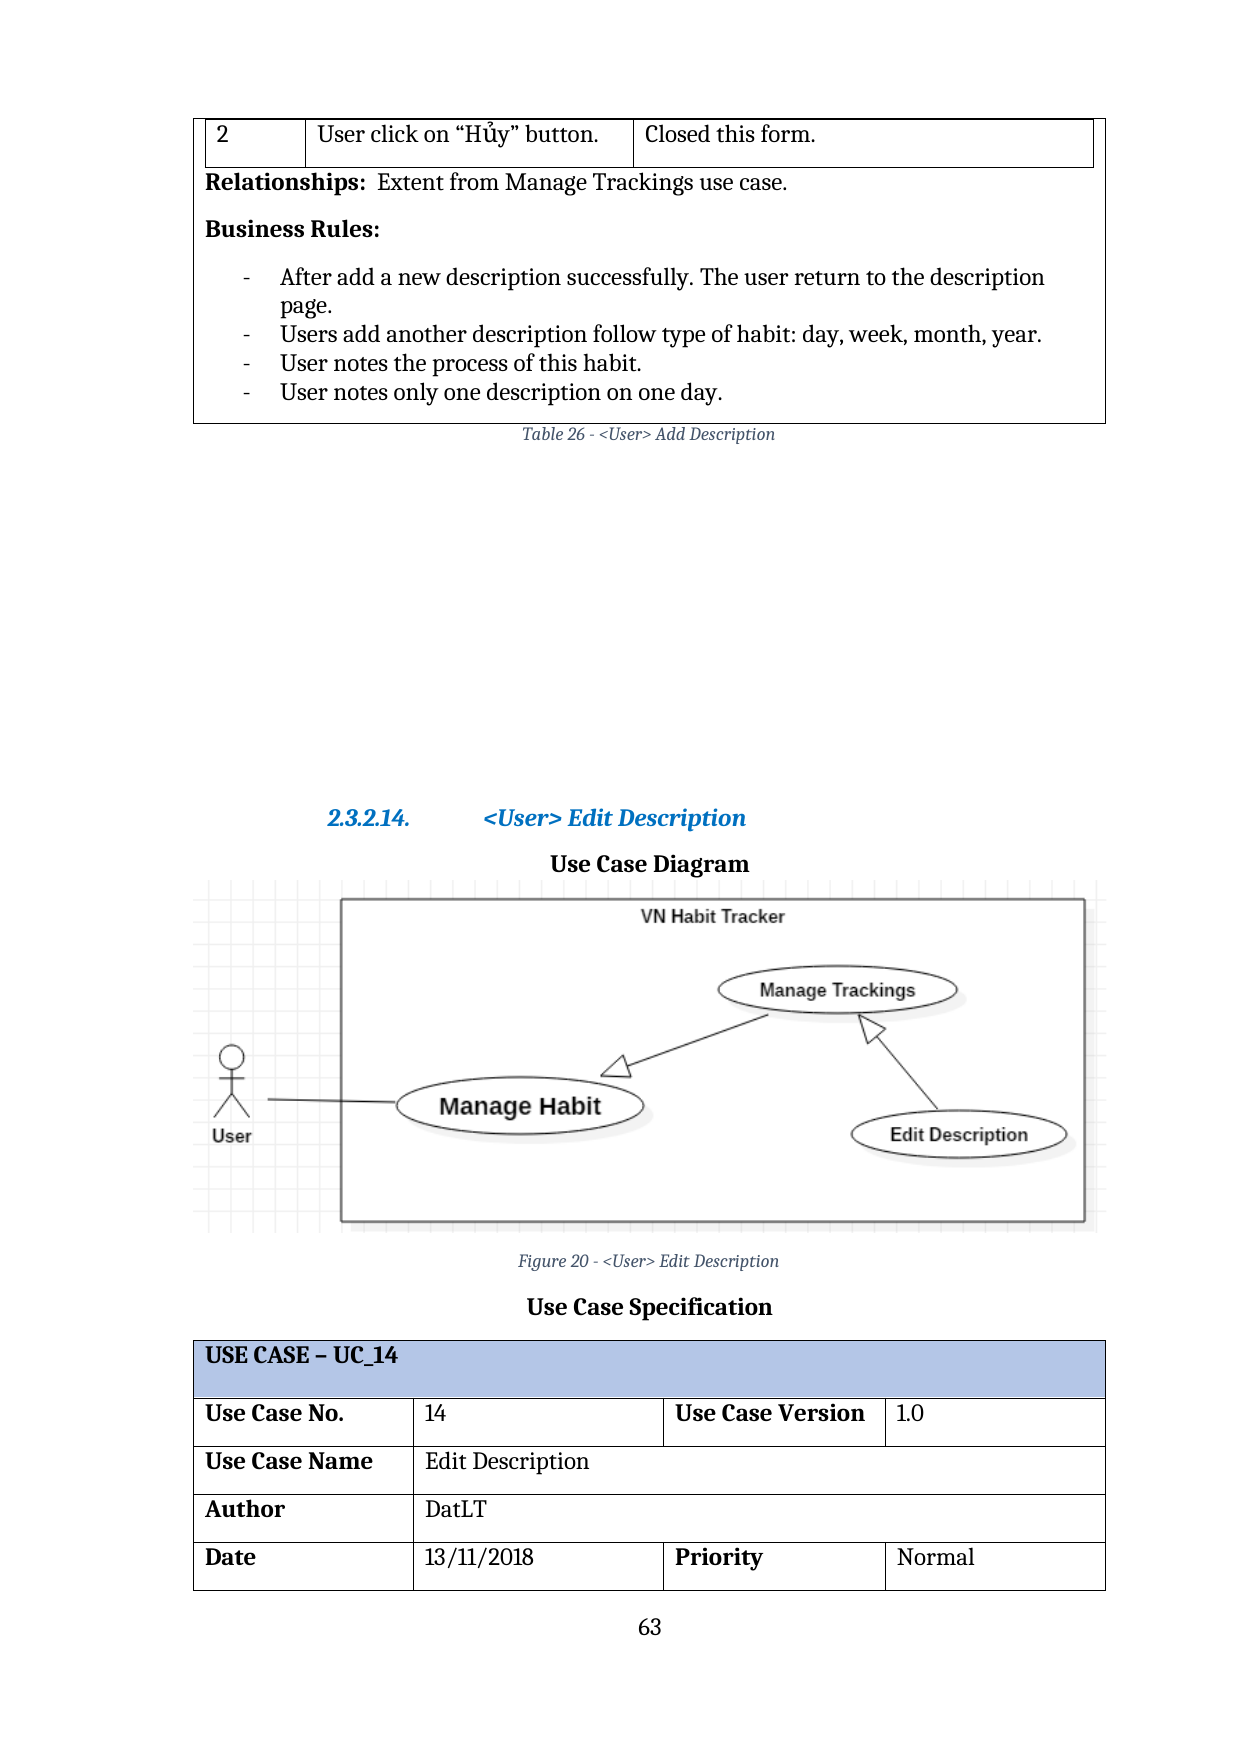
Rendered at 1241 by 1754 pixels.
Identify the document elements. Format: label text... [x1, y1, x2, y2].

table_cell Priority [664, 1543, 885, 1590]
table_header USE CASE – UC_14 [194, 1341, 1105, 1397]
list Use Case Specification [177, 1293, 1122, 1322]
text Figure 20 - <User> Edit Description [177, 1251, 1122, 1272]
table_cell Use Case No. [194, 1399, 413, 1446]
picture [193, 880, 1107, 1233]
table_cell Normal [886, 1543, 1105, 1590]
table_cell 13/11/2018 [414, 1543, 663, 1590]
text Table 26 - <User> Add Description [177, 424, 1122, 446]
subtitle <User> Edit Description [327, 804, 1122, 833]
table_cell DatLT [414, 1495, 1105, 1542]
table_cell Date [194, 1543, 413, 1590]
table_cell 1.0 [886, 1399, 1105, 1446]
table_cell Author [194, 1495, 413, 1542]
table_cell Edit Description [414, 1447, 1105, 1494]
table_cell Use Case Name [194, 1447, 413, 1494]
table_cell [194, 119, 1105, 423]
table_cell 14 [414, 1399, 663, 1446]
list Use Case Diagram [177, 850, 1122, 879]
table_cell Use Case Version [664, 1399, 885, 1446]
